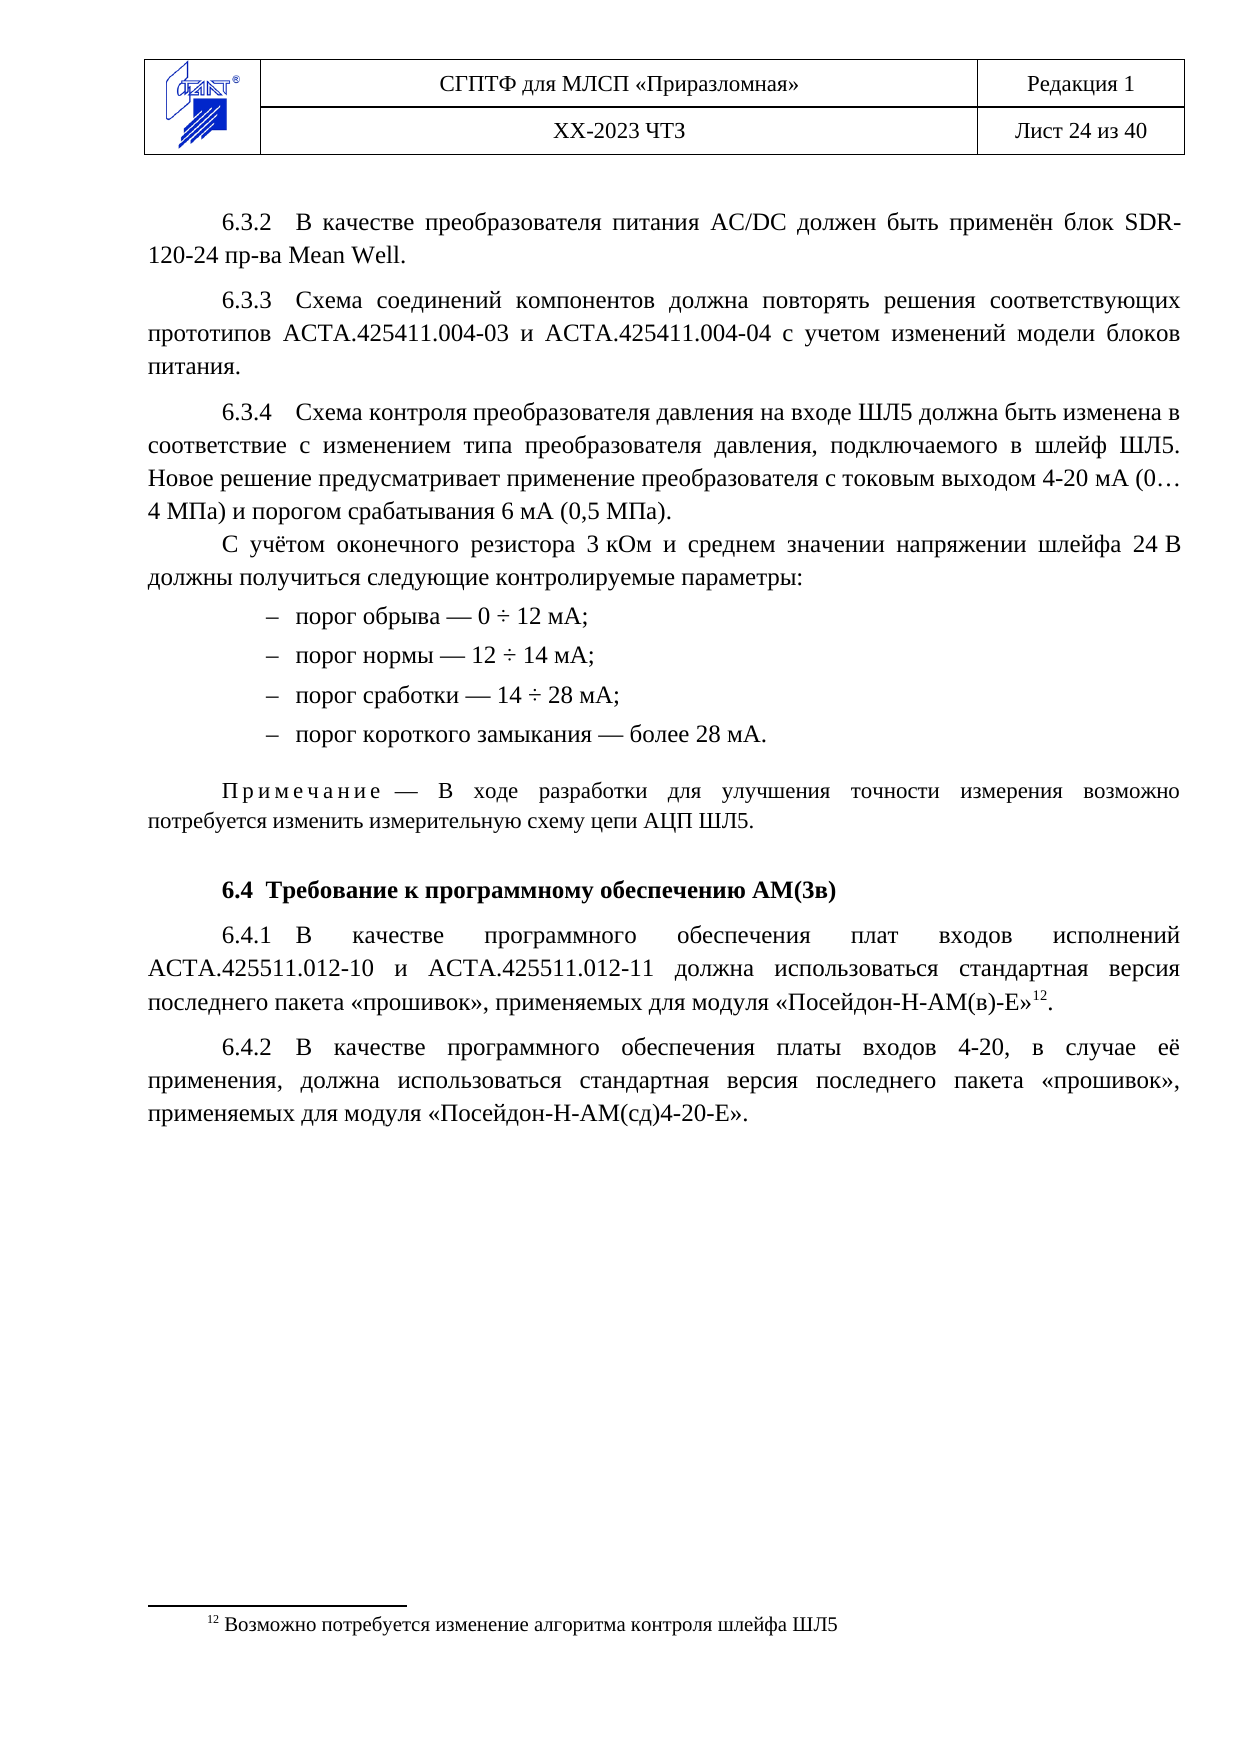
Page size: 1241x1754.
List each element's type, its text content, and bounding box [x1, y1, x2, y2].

text порог сработки — 14 ÷ 28 мА; [266, 680, 1181, 708]
text Примечание — В ходе разработки для улучшения точности измерения возможно потребуется изменить измерительную схему цепи АЦП ШЛ5. [148, 777, 1181, 834]
text порог нормы — 12 ÷ 14 мА; [266, 641, 1181, 669]
picture [166, 60, 240, 149]
text С учётом оконечного резистора 3 кОм и среднем значении напряжении шлейфа 24 В должны получиться следующие контролируемые параметры: [148, 529, 1181, 591]
subtitle Схема контроля преобразователя давления на входе ШЛ5 должна быть изменена в соответствие с изменением типа преобразователя давления, подключаемого в шлейф ШЛ5. Новое решение предусматривает применение преобразователя с токовым выходом 4-20 мА (0…4 МПа) и порогом срабатывания 6 мА (0,5 МПа). [148, 397, 1181, 525]
text порог обрыва — 0 ÷ 12 мА; [266, 601, 1181, 630]
subtitle Требование к программному обеспечению АМ(3в) [148, 875, 1181, 904]
subtitle Схема соединений компонентов должна повторять решения соответствующих прототипов АСТА.425411.004-03 и АСТА.425411.004-04 с учетом изменений модели блоков питания. [148, 285, 1181, 380]
subtitle В качестве программного обеспечения платы входов 4-20, в случае её применения, должна использоваться стандартная версия последнего пакета «прошивок», применяемых для модуля «Посейдон-Н-АМ(сд)4-20-Е». [148, 1032, 1181, 1127]
subtitle В качестве программного обеспечения плат входов исполнений АСТА.425511.012-10 и АСТА.425511.012-11 должна использоваться стандартная версия последнего пакета «прошивок», применяемых для модуля «Посейдон-Н-АМ(в)-Е». [148, 921, 1181, 1015]
text порог короткого замыкания — более 28 мА. [266, 719, 1181, 748]
subtitle В качестве преобразователя питания AC/DC должен быть применён блок SDR-120-24 пр-ва Mean Well. [148, 207, 1181, 268]
